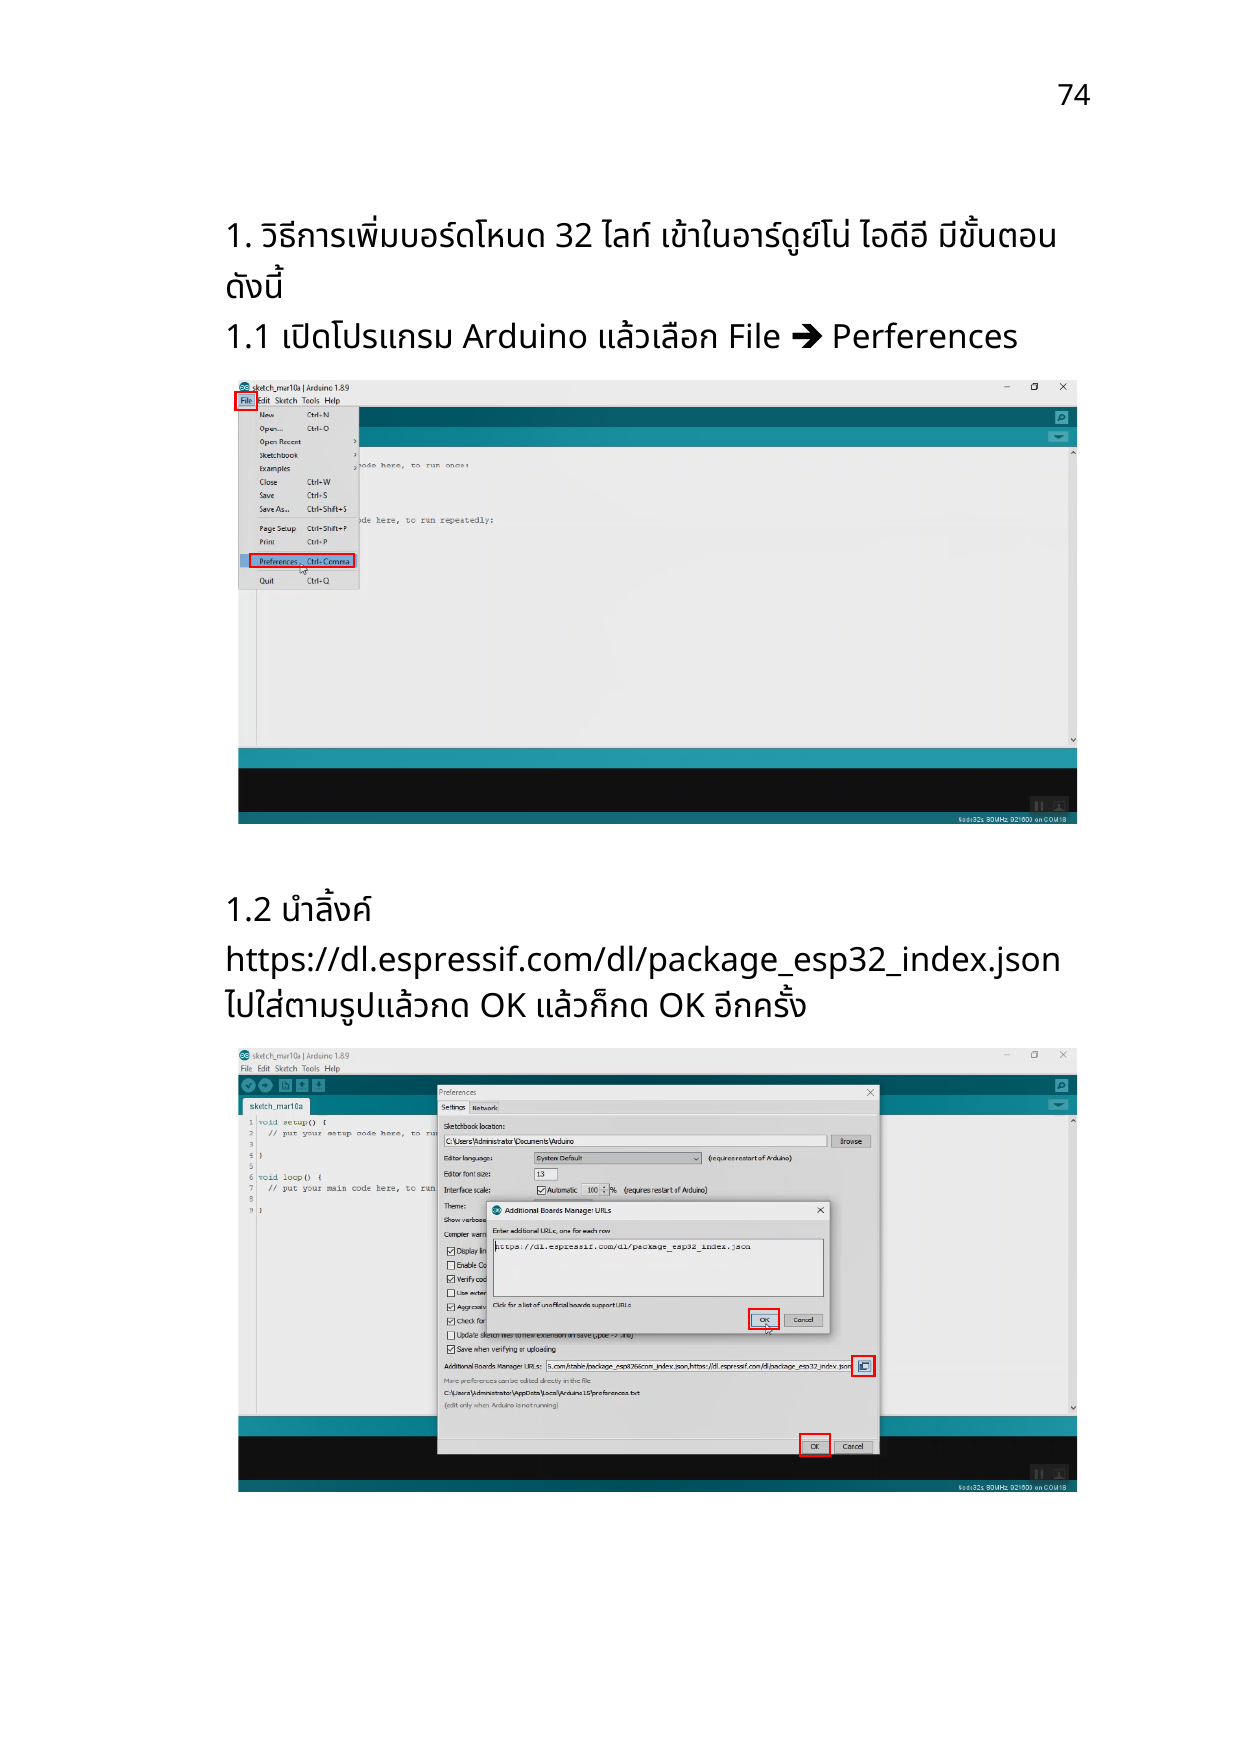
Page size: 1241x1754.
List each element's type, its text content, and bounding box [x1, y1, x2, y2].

picture [238, 393, 256, 409]
text 1. วิธีการเพิ่มบอร์ดโหนด 32 ไลท์ เข้าในอาร์ดูย์โน่ ไอดีอี มีขั้นตอนดังนี้ [225, 212, 1090, 313]
text 1.1 เปิดโปรแกรม Arduino แล้วเลือก File Perferences [225, 313, 1090, 364]
text 1.2 นำลิ้งค์ https://dl.espressif.com/dl/package_esp32_index.json ไปใส่ตามรูปแล้วกด OK แล้วก็กด OK อีกครั้ง [225, 885, 1090, 1032]
picture [238, 1048, 1078, 1492]
picture [238, 380, 1078, 824]
